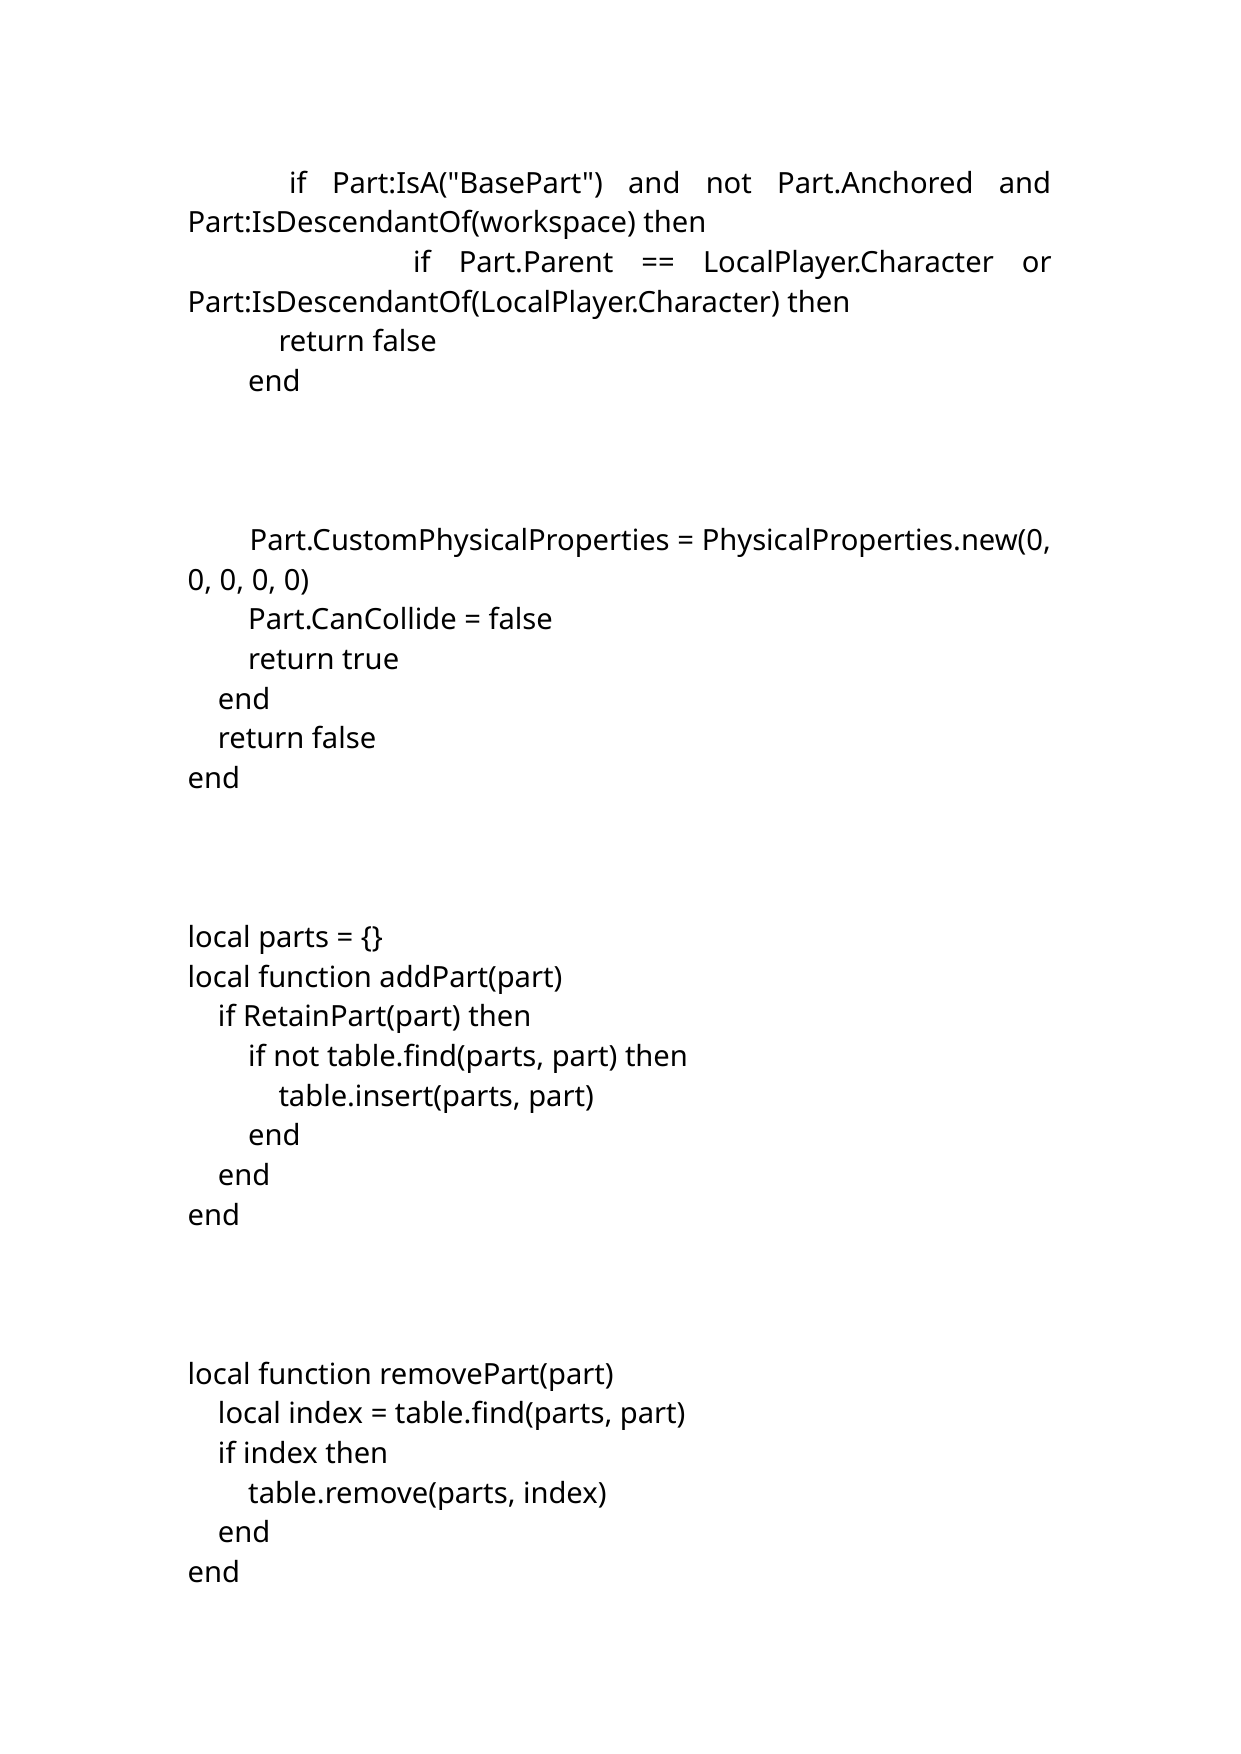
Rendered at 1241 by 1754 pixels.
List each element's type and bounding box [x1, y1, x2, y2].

text [187, 162, 1053, 1591]
